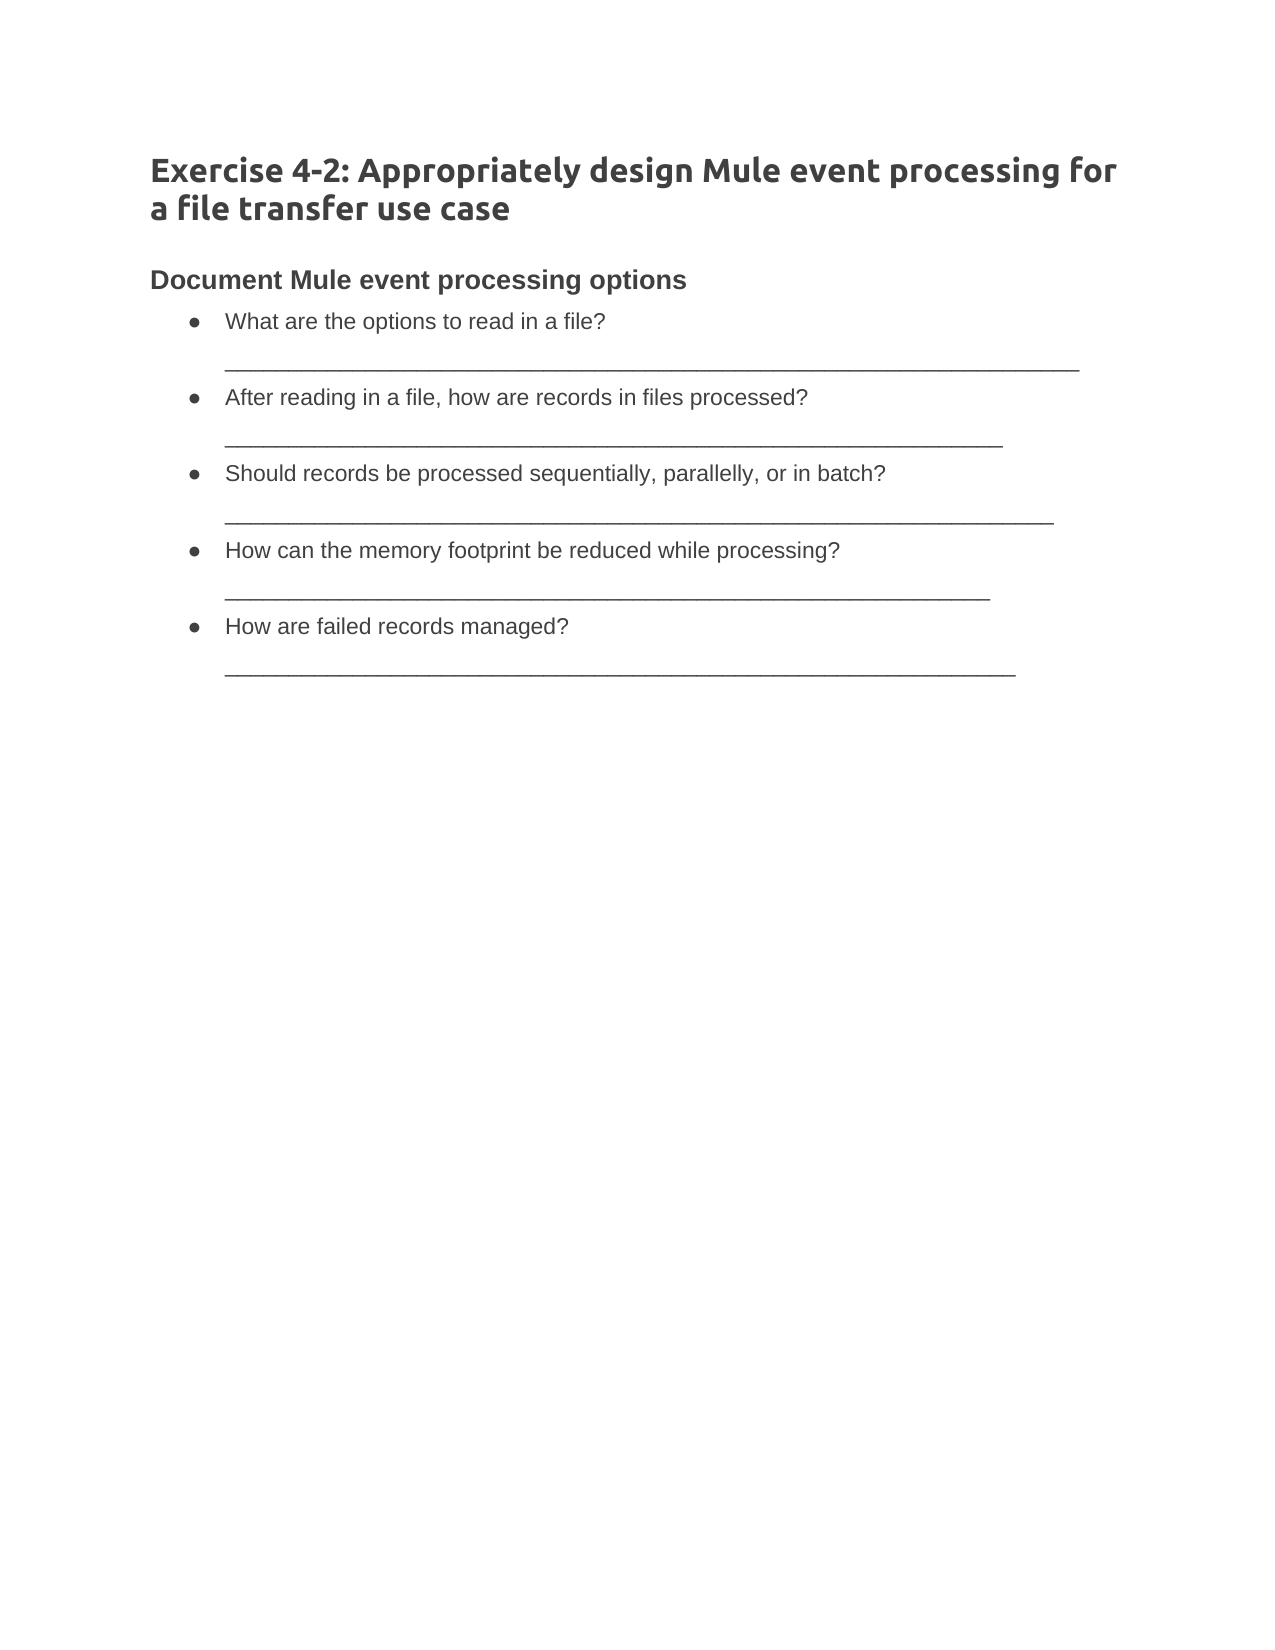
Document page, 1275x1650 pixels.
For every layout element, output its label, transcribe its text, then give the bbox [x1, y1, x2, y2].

subtitle Document Mule event processing options [150, 264, 1144, 295]
list Should records be processed sequentially, parallelly, or in batch?_________________________________________________________________ [187, 460, 1125, 525]
list How are failed records managed?______________________________________________________________ [187, 613, 1125, 677]
list What are the options to read in a file?___________________________________________________________________ [187, 308, 1125, 372]
list After reading in a file, how are records in files processed?_____________________________________________________________ [187, 384, 1125, 449]
subtitle Exercise 4-2: Appropriately design Mule event processing for a file transfer use case [150, 150, 1125, 227]
list How can the memory footprint be reduced while processing?____________________________________________________________ [187, 537, 1125, 601]
